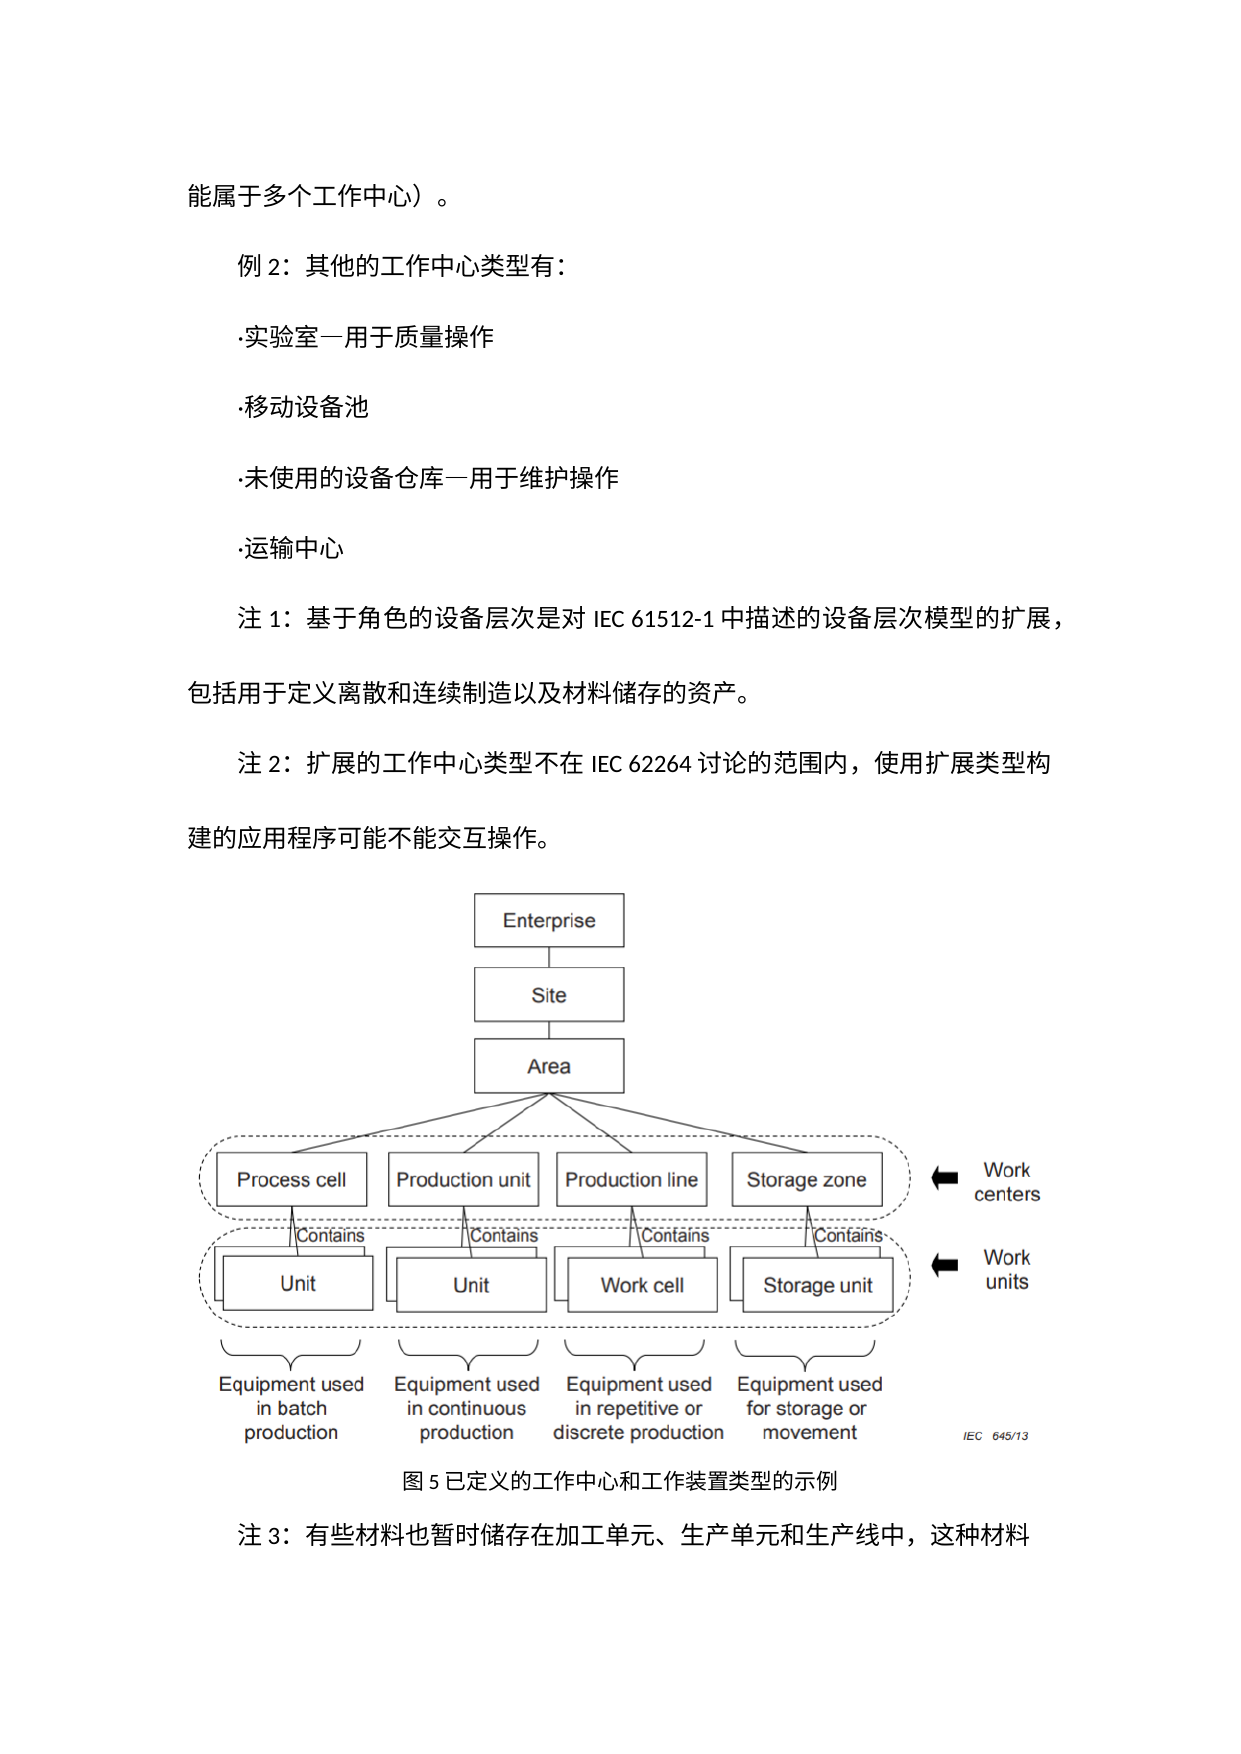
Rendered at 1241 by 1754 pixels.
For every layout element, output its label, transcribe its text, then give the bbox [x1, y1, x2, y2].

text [187, 1501, 1053, 1566]
text 注2：扩展的工作中心类型不在IEC 62264讨论的范围内，使用扩展类型构建的应用程序可能不能交互操作。 [187, 729, 1053, 869]
text 图5 已定义的工作中心和工作装置类型的示例 [187, 1464, 1053, 1496]
text ·移动设备池 [187, 373, 1053, 438]
picture [187, 874, 1053, 1456]
text ·运输中心 [187, 514, 1053, 579]
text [187, 162, 1053, 227]
text 例2：其他的工作中心类型有： [187, 232, 1053, 297]
text ·未使用的设备仓库—用于维护操作 [187, 444, 1053, 509]
text ·实验室—用于质量操作 [187, 303, 1053, 368]
text 注1：基于角色的设备层次是对IEC 61512-1中描述的设备层次模型的扩展，包括用于定义离散和连续制造以及材料储存的资产。 [187, 584, 1053, 724]
